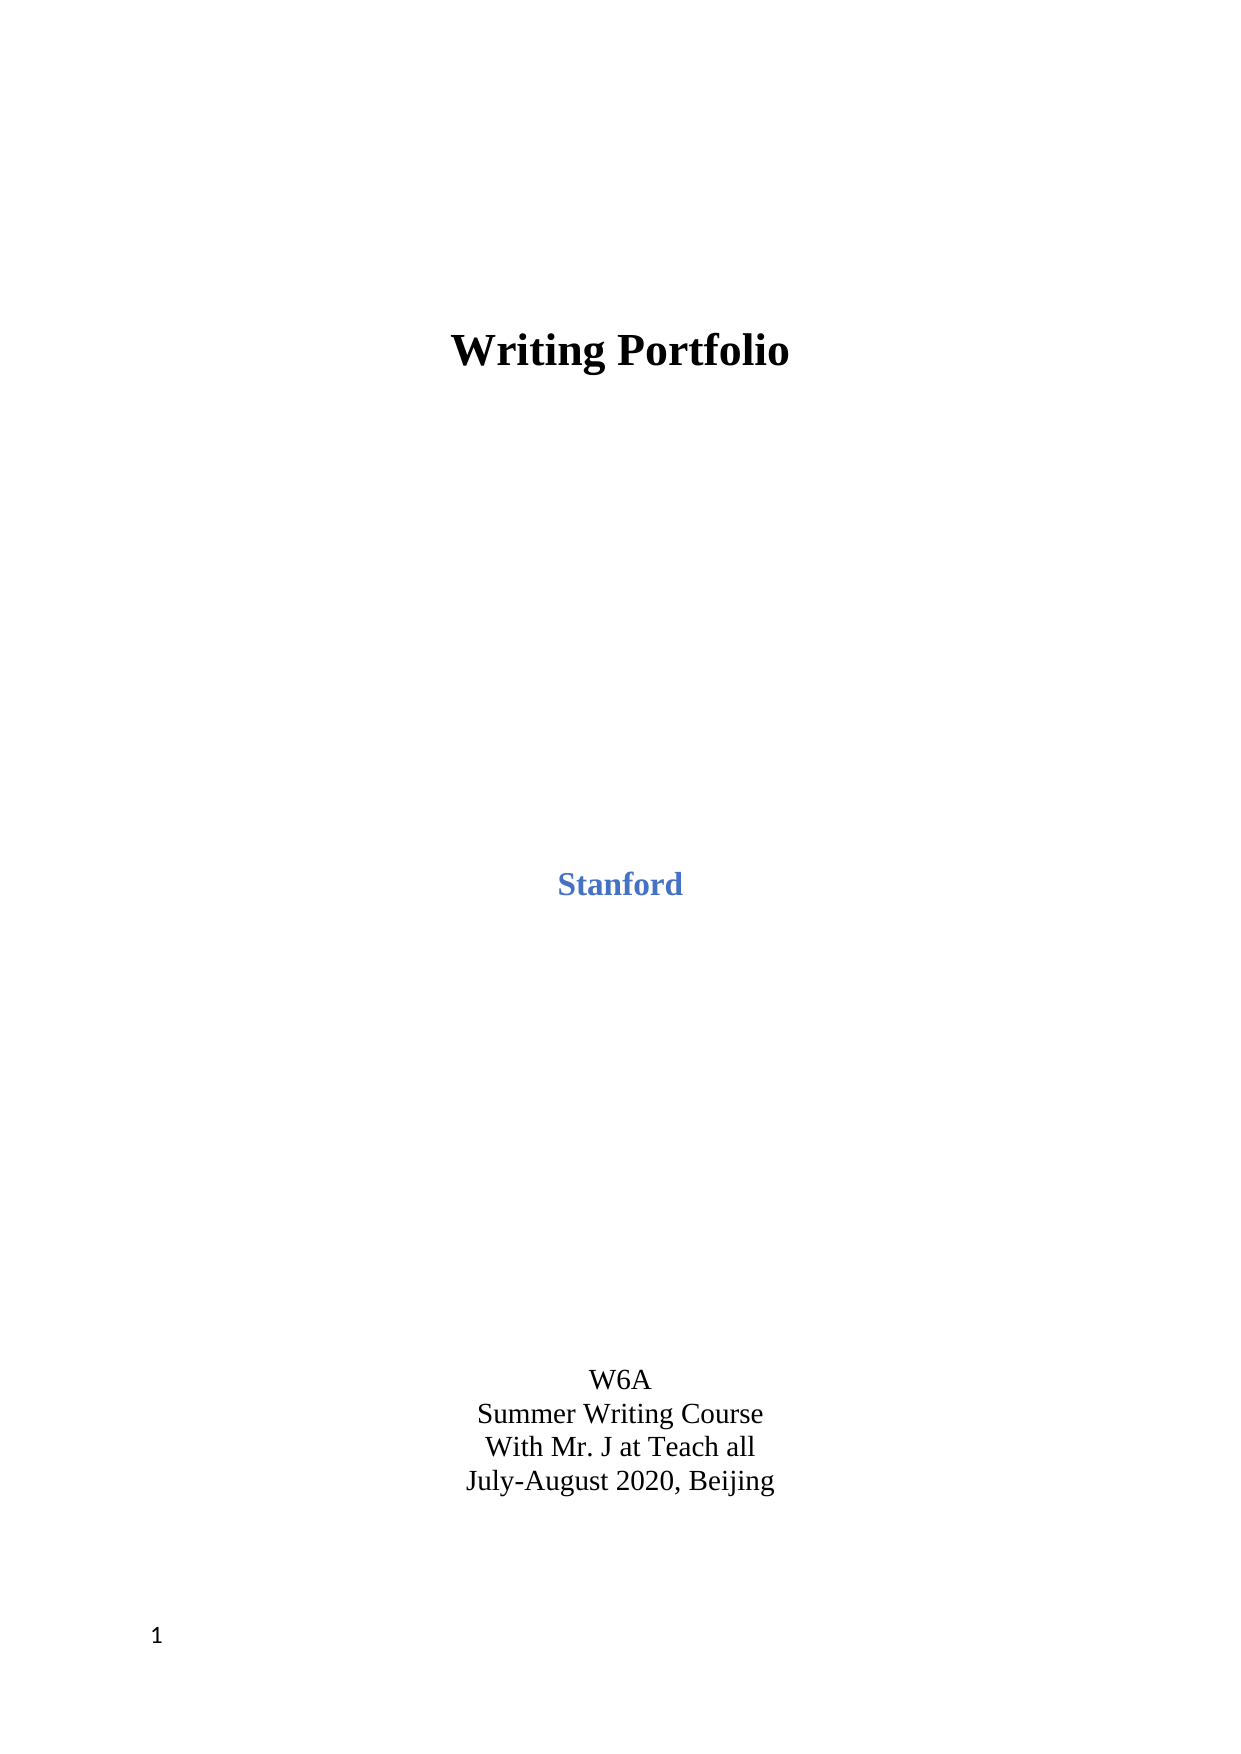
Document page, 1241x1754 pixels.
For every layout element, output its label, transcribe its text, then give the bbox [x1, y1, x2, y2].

text Stanford [150, 864, 1090, 902]
text W6A [150, 1362, 1090, 1396]
text July-August 2020, Beijing [150, 1463, 1090, 1496]
text With Mr. J at Teach all [150, 1429, 1090, 1463]
text Writing Portfolio [150, 322, 1090, 375]
text Summer Writing Course [150, 1396, 1090, 1429]
